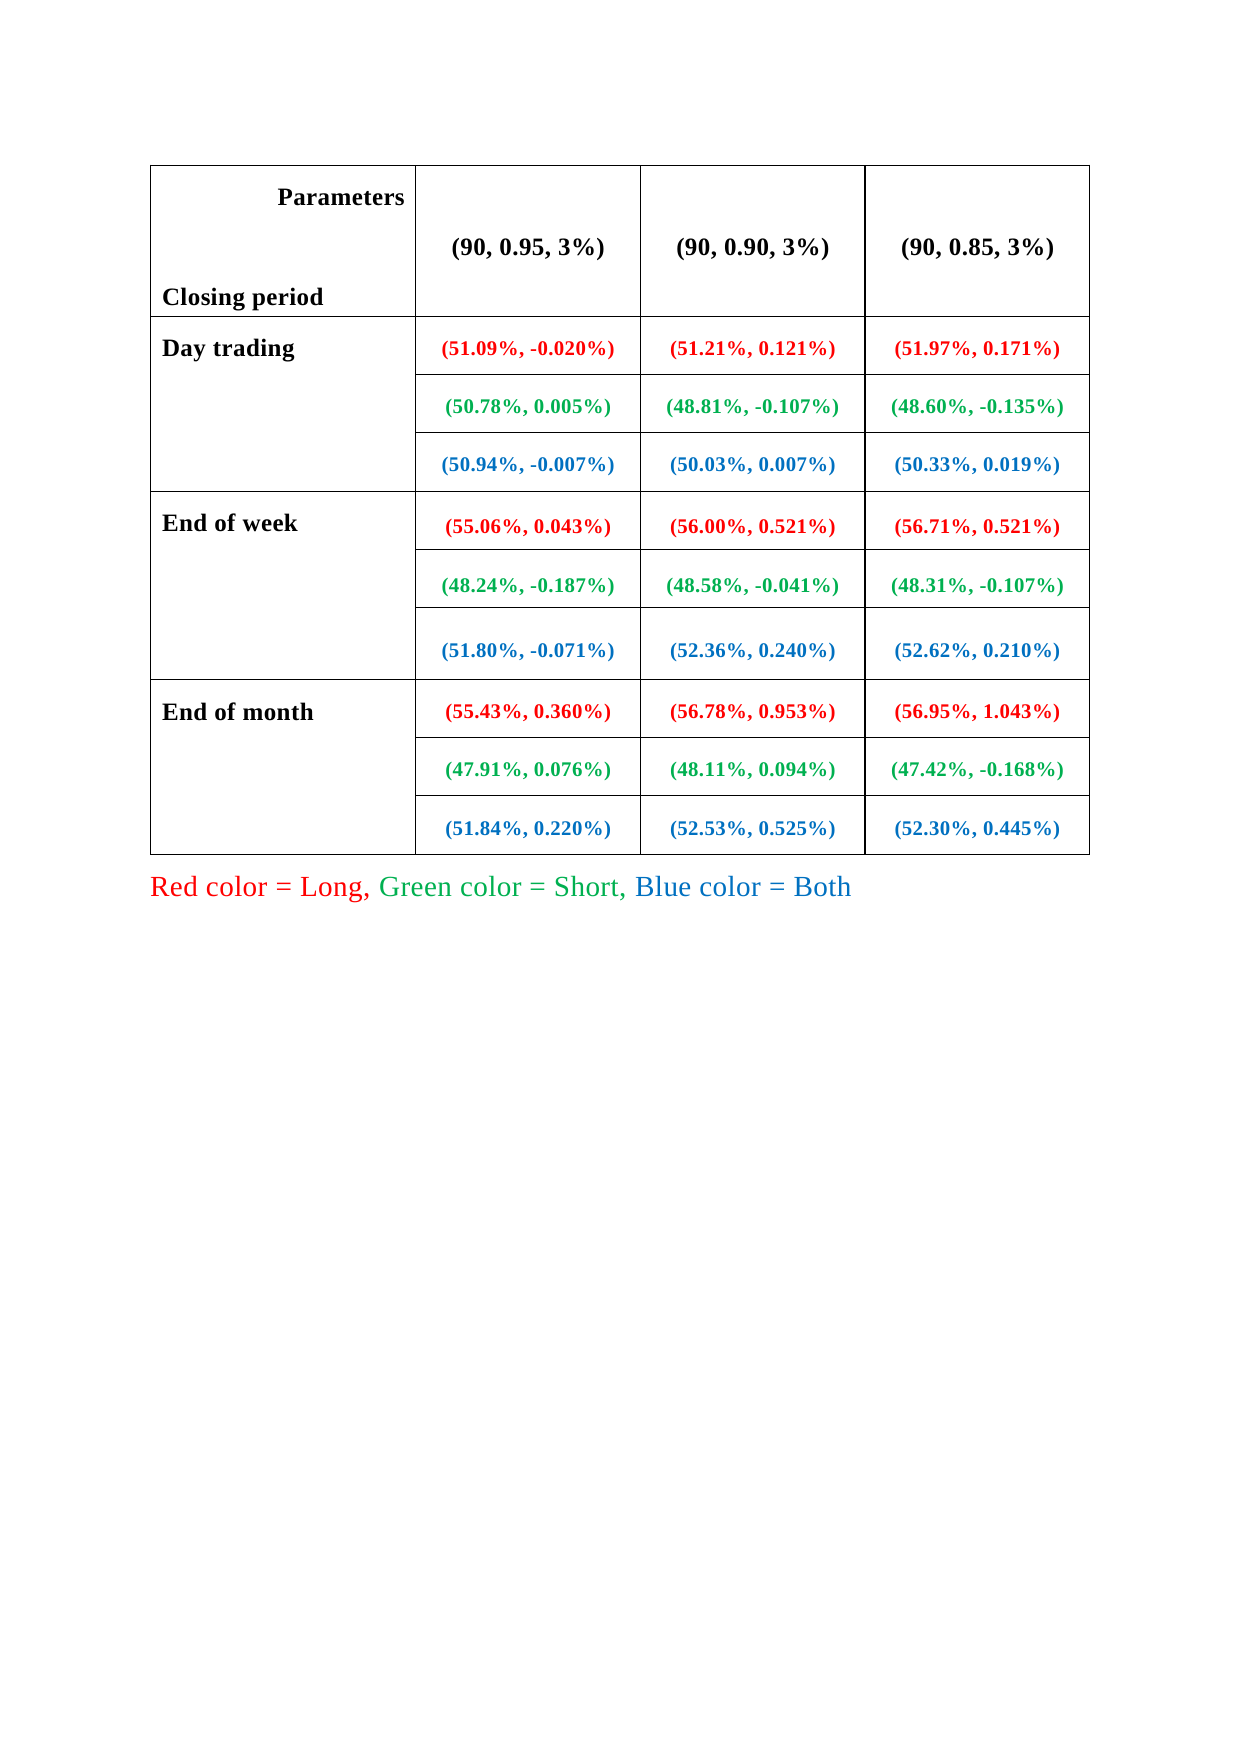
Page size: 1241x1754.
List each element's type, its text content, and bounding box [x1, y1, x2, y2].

table_cell (50.78%, 0.005%) [416, 375, 640, 432]
table_cell (52.36%, 0.240%) [641, 608, 864, 679]
table_cell (48.60%, -0.135%) [866, 375, 1089, 432]
table_cell End of week [151, 492, 415, 679]
table_cell (56.78%, 0.953%) [641, 680, 864, 737]
table_cell (48.31%, -0.107%) [866, 550, 1089, 607]
table_cell Day trading [151, 317, 415, 491]
table_cell (56.95%, 1.043%) [866, 680, 1089, 737]
table_cell (56.00%, 0.521%) [641, 492, 864, 549]
table_cell (52.30%, 0.445%) [866, 796, 1089, 854]
table_header (90, 0.95, 3%) [416, 166, 640, 316]
table_header (90, 0.90, 3%) [641, 166, 864, 316]
table_cell (51.80%, -0.071%) [416, 608, 640, 679]
table_header Parameters Closing period [151, 166, 415, 316]
table_cell (47.42%, -0.168%) [866, 738, 1089, 795]
table_cell (56.71%, 0.521%) [866, 492, 1089, 549]
table_cell (50.94%, -0.007%) [416, 433, 640, 491]
table_cell (47.91%, 0.076%) [416, 738, 640, 795]
table_cell (48.58%, -0.041%) [641, 550, 864, 607]
table_cell (50.33%, 0.019%) [866, 433, 1089, 491]
table_cell End of month [151, 680, 415, 854]
table_cell (55.06%, 0.043%) [416, 492, 640, 549]
table_cell (48.11%, 0.094%) [641, 738, 864, 795]
table_cell (48.81%, -0.107%) [641, 375, 864, 432]
table_cell (51.21%, 0.121%) [641, 317, 864, 374]
table_header (90, 0.85, 3%) [866, 166, 1089, 316]
text Red color = Long, Green color = Short, Blue color = Both [150, 867, 1090, 905]
table_cell (48.24%, -0.187%) [416, 550, 640, 607]
table_cell (51.97%, 0.171%) [866, 317, 1089, 374]
table_cell (51.09%, -0.020%) [416, 317, 640, 374]
table_cell (50.03%, 0.007%) [641, 433, 864, 491]
table_cell (51.84%, 0.220%) [416, 796, 640, 854]
table_cell (52.62%, 0.210%) [866, 608, 1089, 679]
table_cell (52.53%, 0.525%) [641, 796, 864, 854]
table_cell (55.43%, 0.360%) [416, 680, 640, 737]
